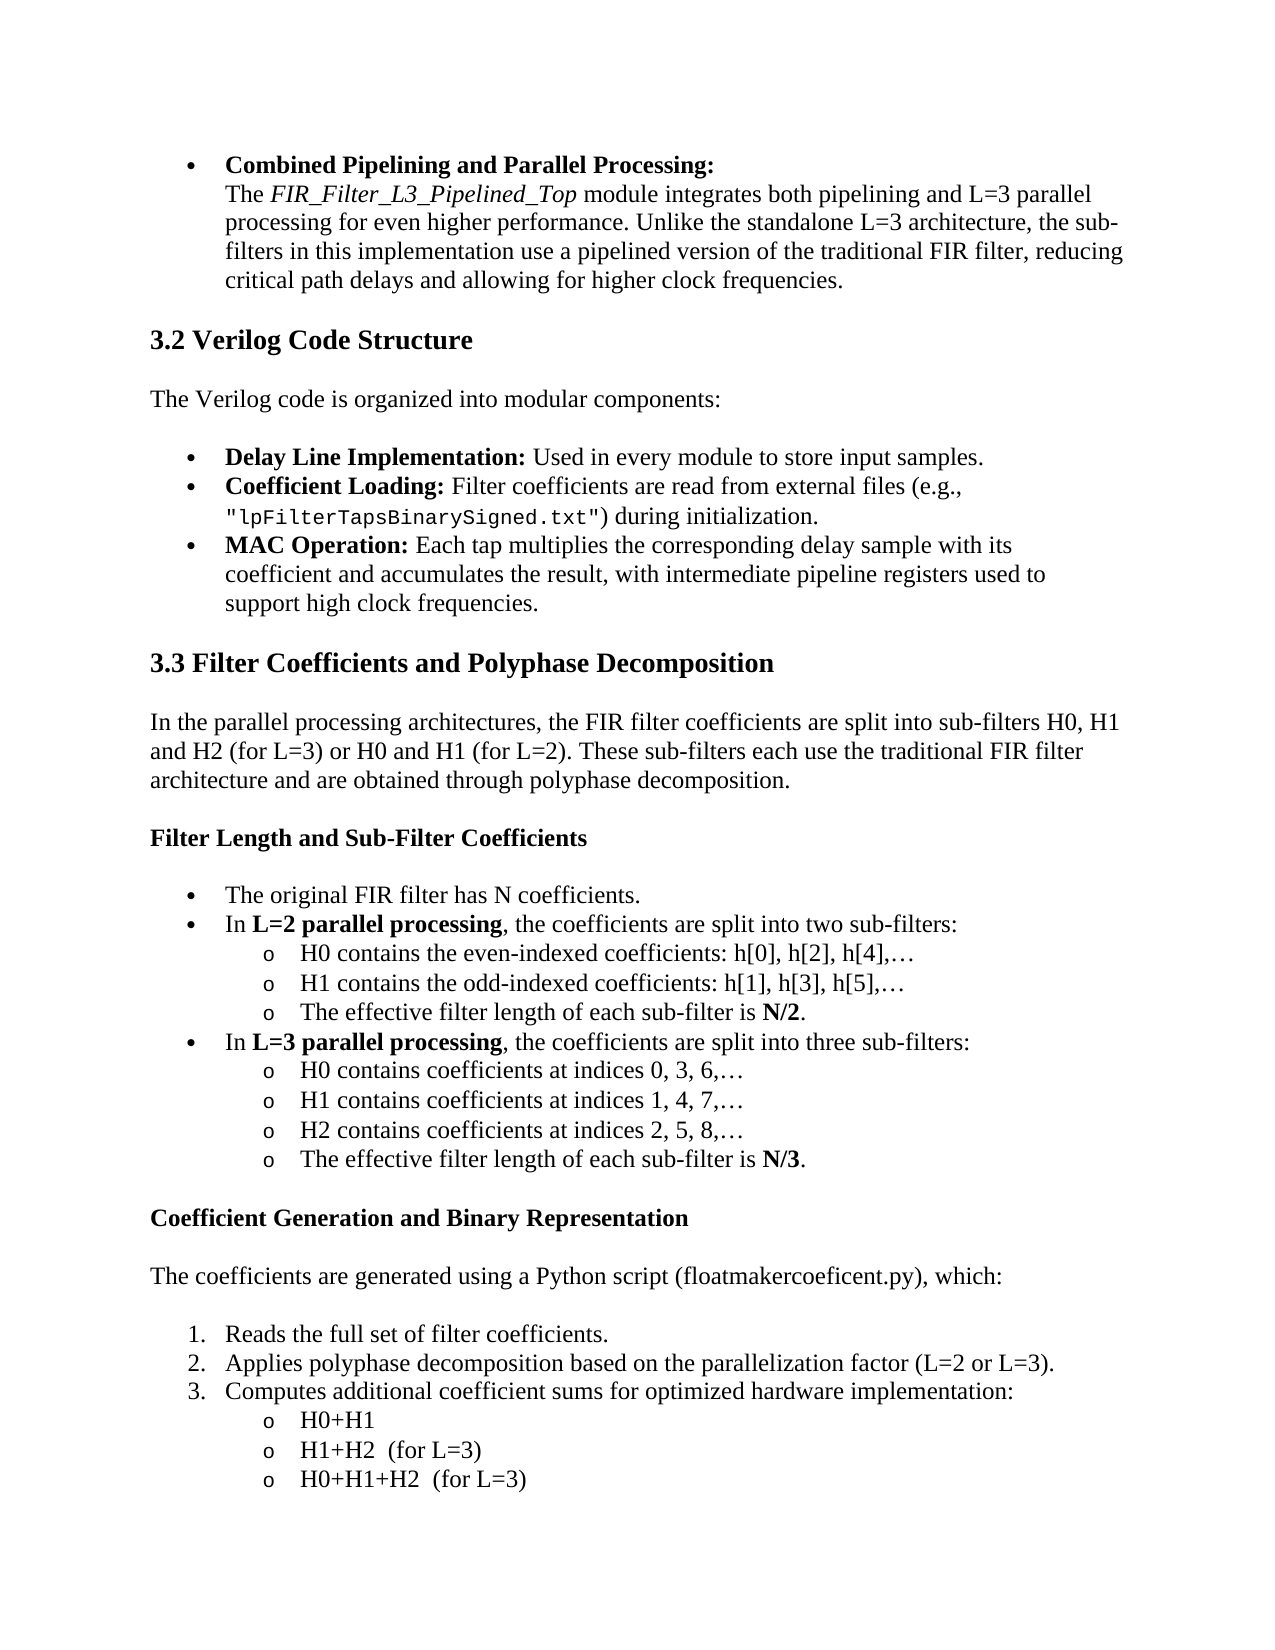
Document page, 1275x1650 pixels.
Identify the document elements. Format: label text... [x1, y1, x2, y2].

list H0​ contains coefficients at indices 0, 3, 6,… [262, 1056, 1125, 1085]
list Applies polyphase decomposition based on the parallelization factor (L=2 or L=3). [187, 1348, 1125, 1376]
text In the parallel processing architectures, the FIR filter coefficients are split into sub-filters H0, H1 and H2 (for L=3) or H0 and H1 (for L=2). These sub-filters each use the traditional FIR filter architecture and are obtained through polyphase decomposition. [150, 707, 1125, 793]
list The effective filter length of each sub-filter is N/3. [262, 1144, 1125, 1174]
text Filter Length and Sub-Filter Coefficients [150, 823, 1125, 851]
list Coefficient Loading: Filter coefficients are read from external files (e.g., "lpFilterTapsBinarySigned.txt") during initialization. [187, 471, 1125, 530]
list In L=3 parallel processing, the coefficients are split into three sub-filters: [187, 1027, 1125, 1056]
list Combined Pipelining and Parallel Processing: The FIR_Filter_L3_Pipelined_Top module integrates both pipelining and L=3 parallel processing for even higher performance. Unlike the standalone L=3 architecture, the sub-filters in this implementation use a pipelined version of the traditional FIR filter, reducing critical path delays and allowing for higher clock frequencies. [187, 150, 1125, 294]
text The coefficients are generated using a Python script (floatmakercoeficent.py), which: [150, 1261, 1125, 1290]
list The effective filter length of each sub-filter is N/2. [262, 997, 1125, 1027]
list MAC Operation: Each tap multiplies the corresponding delay sample with its coefficient and accumulates the result, with intermediate pipeline registers used to support high clock frequencies. [187, 530, 1125, 617]
list Delay Line Implementation: Used in every module to store input samples. [187, 442, 1125, 471]
list H2​ contains coefficients at indices 2, 5, 8,… [262, 1115, 1125, 1144]
list H1​ contains coefficients at indices 1, 4, 7,… [262, 1085, 1125, 1115]
list H1​ contains the odd-indexed coefficients: h[1], h[3], h[5],… [262, 968, 1125, 997]
text Coefficient Generation and Binary Representation [150, 1203, 1125, 1232]
list Reads the full set of filter coefficients. [187, 1319, 1125, 1348]
list H0+H1+H2 ​ (for L=3) [262, 1464, 1125, 1494]
list H1+H2 ​ (for L=3) [262, 1435, 1125, 1464]
list The original FIR filter has N coefficients. [187, 881, 1125, 909]
list In L=2 parallel processing, the coefficients are split into two sub-filters: [187, 909, 1125, 938]
list Computes additional coefficient sums for optimized hardware implementation: [187, 1376, 1125, 1405]
subtitle 3.2 Verilog Code Structure [150, 323, 1125, 355]
text The Verilog code is organized into modular components: [150, 384, 1125, 413]
list H0+H1 ​ [262, 1405, 1125, 1435]
subtitle 3.3 Filter Coefficients and Polyphase Decomposition [150, 646, 1125, 678]
list H0​ contains the even-indexed coefficients: h[0], h[2], h[4],… [262, 938, 1125, 968]
